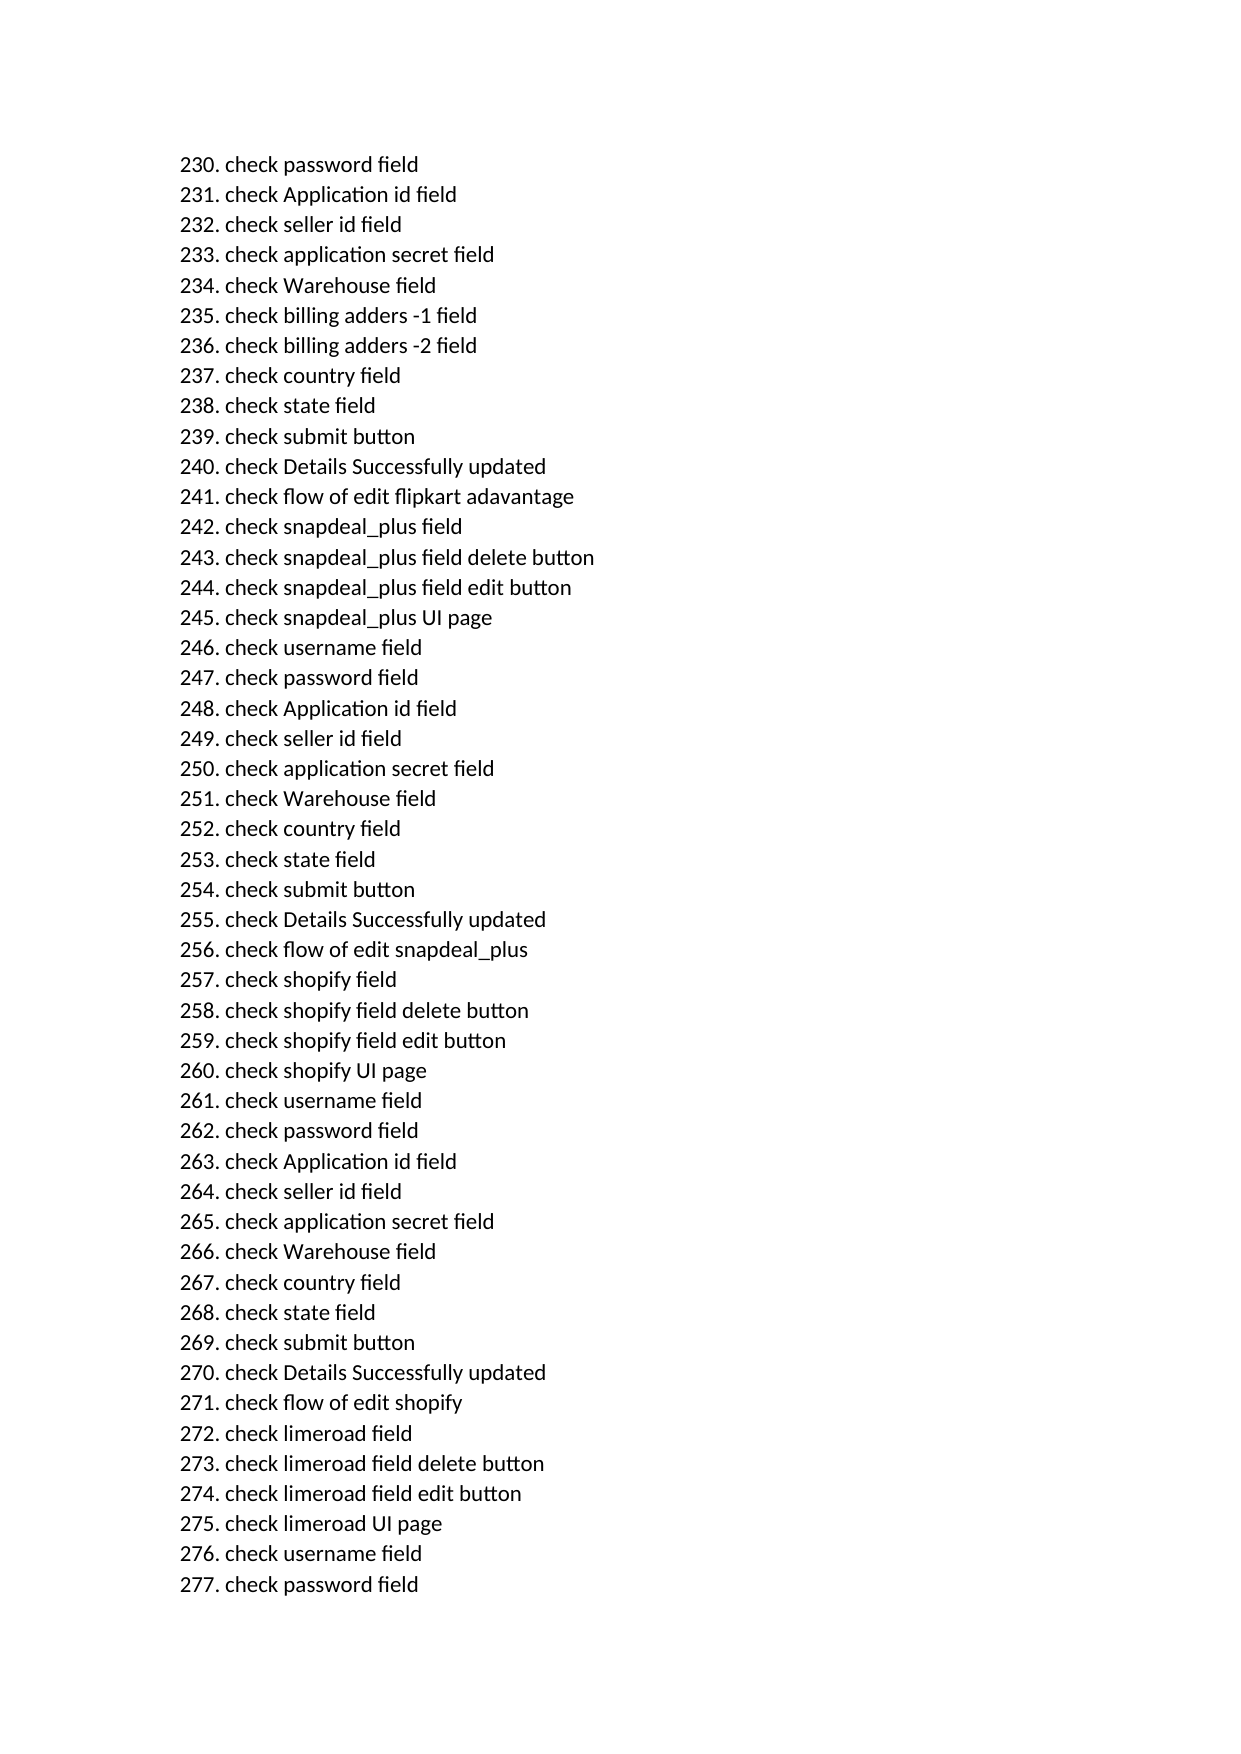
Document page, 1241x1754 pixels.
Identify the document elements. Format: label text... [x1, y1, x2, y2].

list check shopify field delete button [179, 996, 1090, 1024]
list check country field [179, 814, 1090, 843]
list check country field [179, 1268, 1090, 1296]
list check Details Successfully updated [179, 1358, 1090, 1386]
list check submit button [179, 422, 1090, 450]
list check snapdeal_plus field edit button [179, 573, 1090, 601]
list check username field [179, 633, 1090, 661]
list check shopify field edit button [179, 1026, 1090, 1054]
list check limeroad field [179, 1419, 1090, 1447]
list check password field [179, 150, 1090, 178]
list check application secret field [179, 754, 1090, 782]
list check snapdeal_plus field [179, 512, 1090, 541]
list check Application id field [179, 1147, 1090, 1175]
list check Details Successfully updated [179, 452, 1090, 480]
list check Warehouse field [179, 271, 1090, 299]
list check submit button [179, 1328, 1090, 1356]
list check country field [179, 361, 1090, 389]
list check state field [179, 392, 1090, 420]
list check username field [179, 1086, 1090, 1114]
list check billing adders -2 field [179, 331, 1090, 359]
list check snapdeal_plus field delete button [179, 543, 1090, 571]
list check submit button [179, 875, 1090, 903]
list check Warehouse field [179, 1237, 1090, 1266]
list check Warehouse field [179, 784, 1090, 812]
list check limeroad field delete button [179, 1449, 1090, 1477]
list check flow of edit shopify [179, 1388, 1090, 1417]
list check password field [179, 1117, 1090, 1145]
list check seller id field [179, 210, 1090, 238]
list check password field [179, 1570, 1090, 1598]
list check username field [179, 1539, 1090, 1568]
list check snapdeal_plus UI page [179, 603, 1090, 631]
list check Application id field [179, 180, 1090, 208]
list check Details Successfully updated [179, 905, 1090, 933]
list check password field [179, 663, 1090, 692]
list check shopify UI page [179, 1056, 1090, 1084]
list check flow of edit flipkart adavantage [179, 482, 1090, 510]
list check state field [179, 845, 1090, 873]
list check limeroad field edit button [179, 1479, 1090, 1507]
list check seller id field [179, 724, 1090, 752]
list check Application id field [179, 694, 1090, 722]
list check application secret field [179, 1207, 1090, 1235]
list check flow of edit snapdeal_plus [179, 935, 1090, 963]
list check state field [179, 1298, 1090, 1326]
list check shopify field [179, 966, 1090, 994]
list check seller id field [179, 1177, 1090, 1205]
list check application secret field [179, 241, 1090, 269]
list check limeroad UI page [179, 1509, 1090, 1537]
list check billing adders -1 field [179, 301, 1090, 329]
